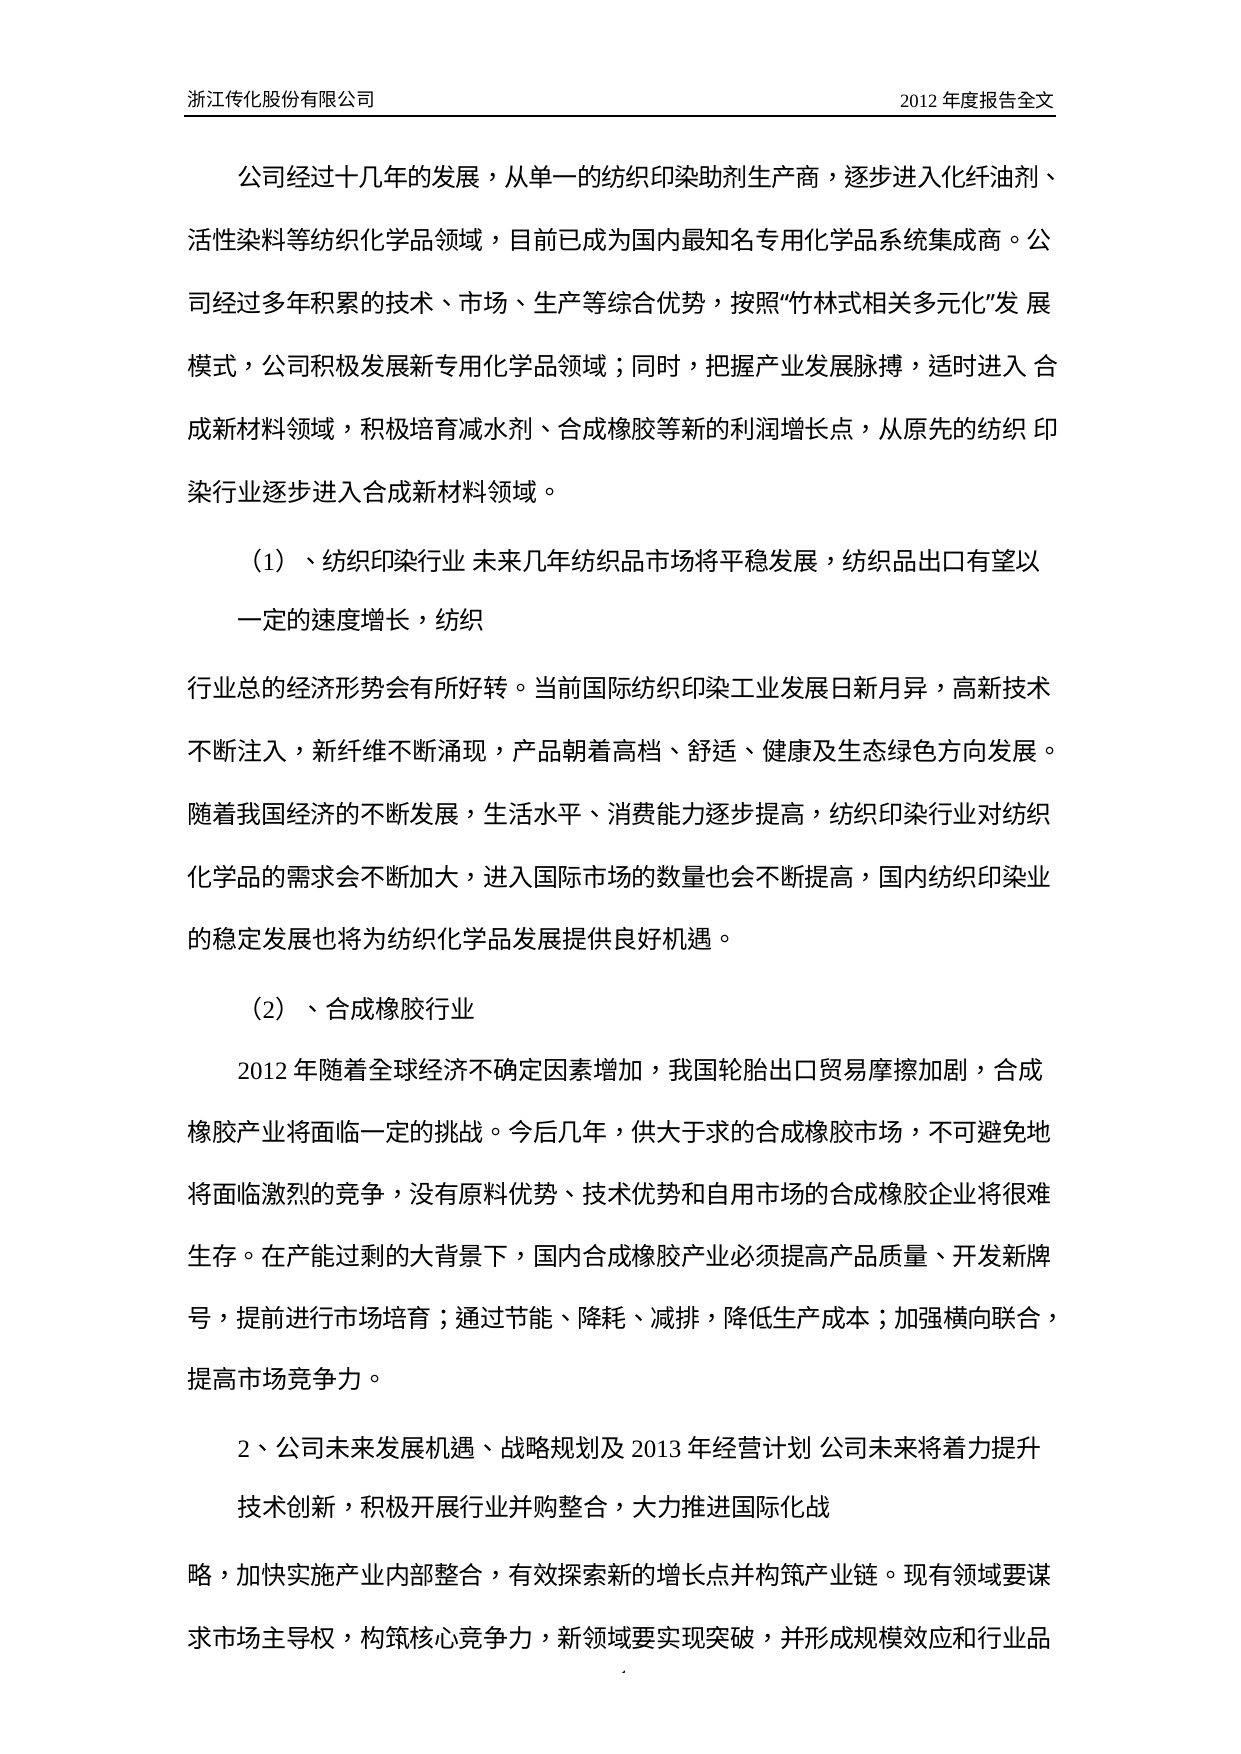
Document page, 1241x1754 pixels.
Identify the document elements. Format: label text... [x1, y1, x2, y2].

text 公司经过十几年的发展，从单一的纺织印染助剂生产商，逐步进入化纤油剂、 活性染料等纺织化学品领域，目前已成为国内最知名专用化学品系统集成商。公 司经过多年积累的技术、市场、生产等综合优势，按照“竹林式相关多元化”发 展模式，公司积极发展新专用化学品领域；同时，把握产业发展脉搏，适时进入 合成新材料领域，积极培育减水剂、合成橡胶等新的利润增长点，从原先的纺织 印染行业逐步进入合成新材料领域。 [187, 159, 1067, 508]
text 2、公司未来发展机遇、战略规划及 2013 年经营计划 公司未来将着力提升技术创新，积极开展行业并购整合，大力推进国际化战 [237, 1431, 1054, 1524]
text 行业总的经济形势会有所好转。当前国际纺织印染工业发展日新月异，高新技术 不断注入，新纤维不断涌现，产品朝着高档、舒适、健康及生态绿色方向发展。 随着我国经济的不断发展，生活水平、消费能力逐步提高，纺织印染行业对纺织 化学品的需求会不断加大，进入国际市场的数量也会不断提高，国内纺织印染业 的稳定发展也将为纺织化学品发展提供良好机遇。 [187, 670, 1064, 956]
text 2012 年随着全球经济不确定因素增加，我国轮胎出口贸易摩擦加剧，合成 橡胶产业将面临一定的挑战。今后几年，供大于求的合成橡胶市场，不可避免地 将面临激烈的竞争，没有原料优势、技术优势和自用市场的合成橡胶企业将很难 生存。在产能过剩的大背景下，国内合成橡胶产业必须提高产品质量、开发新牌 号，提前进行市场培育；通过节能、降耗、减排，降低生产成本；加强横向联合， 提高市场竞争力。 [187, 1052, 1067, 1396]
text （1）、纺织印染行业 未来几年纺织品市场将平稳发展，纺织品出口有望以一定的速度增长，纺织 [237, 543, 1054, 636]
text （2）、合成橡胶行业 [237, 991, 1064, 1025]
text 略，加快实施产业内部整合，有效探索新的增长点并构筑产业链。现有领域要谋 求市场主导权，构筑核心竞争力，新领域要实现突破，并形成规模效应和行业品 [187, 1558, 1064, 1655]
